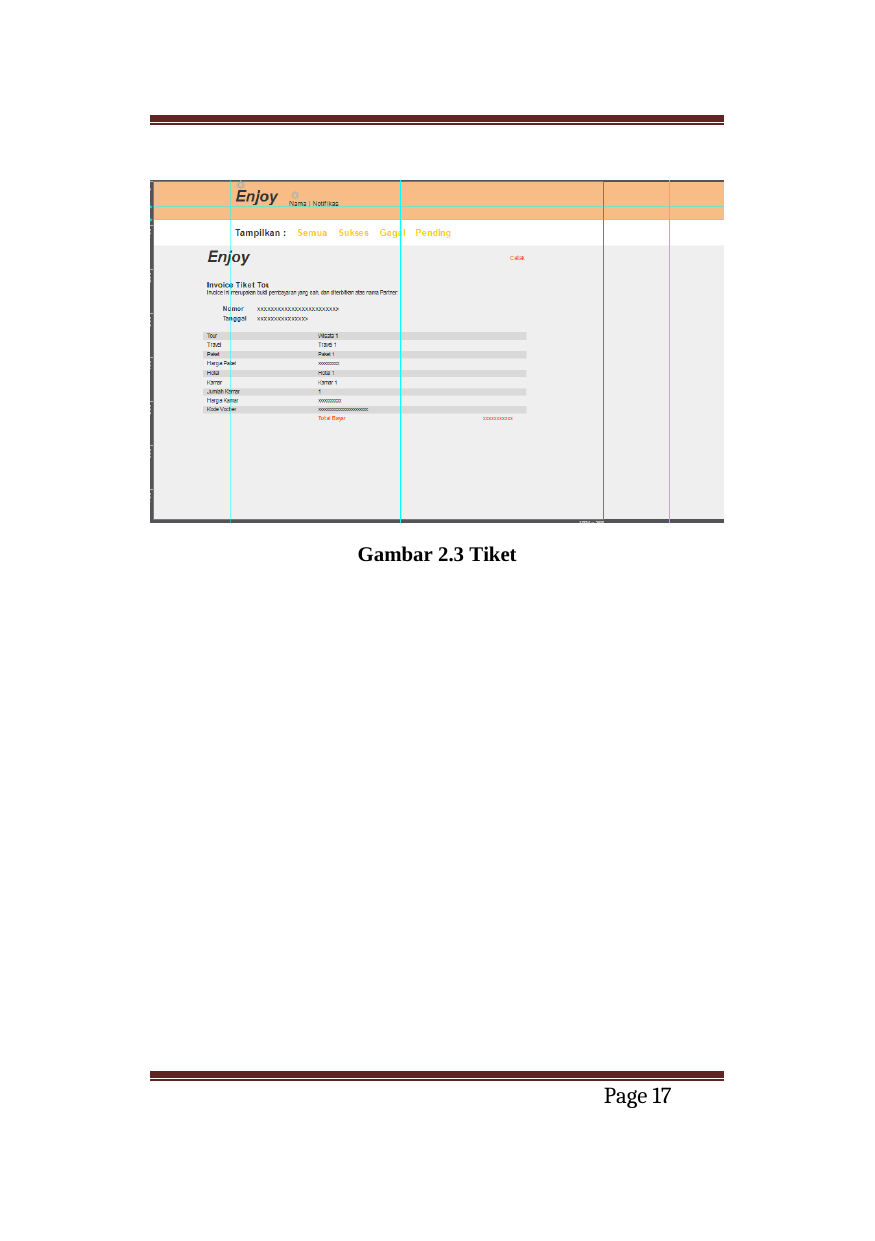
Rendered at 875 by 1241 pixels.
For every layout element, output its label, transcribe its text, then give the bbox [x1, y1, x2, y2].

picture [150, 180, 724, 523]
text Gambar 2.3 Tiket [150, 542, 724, 566]
